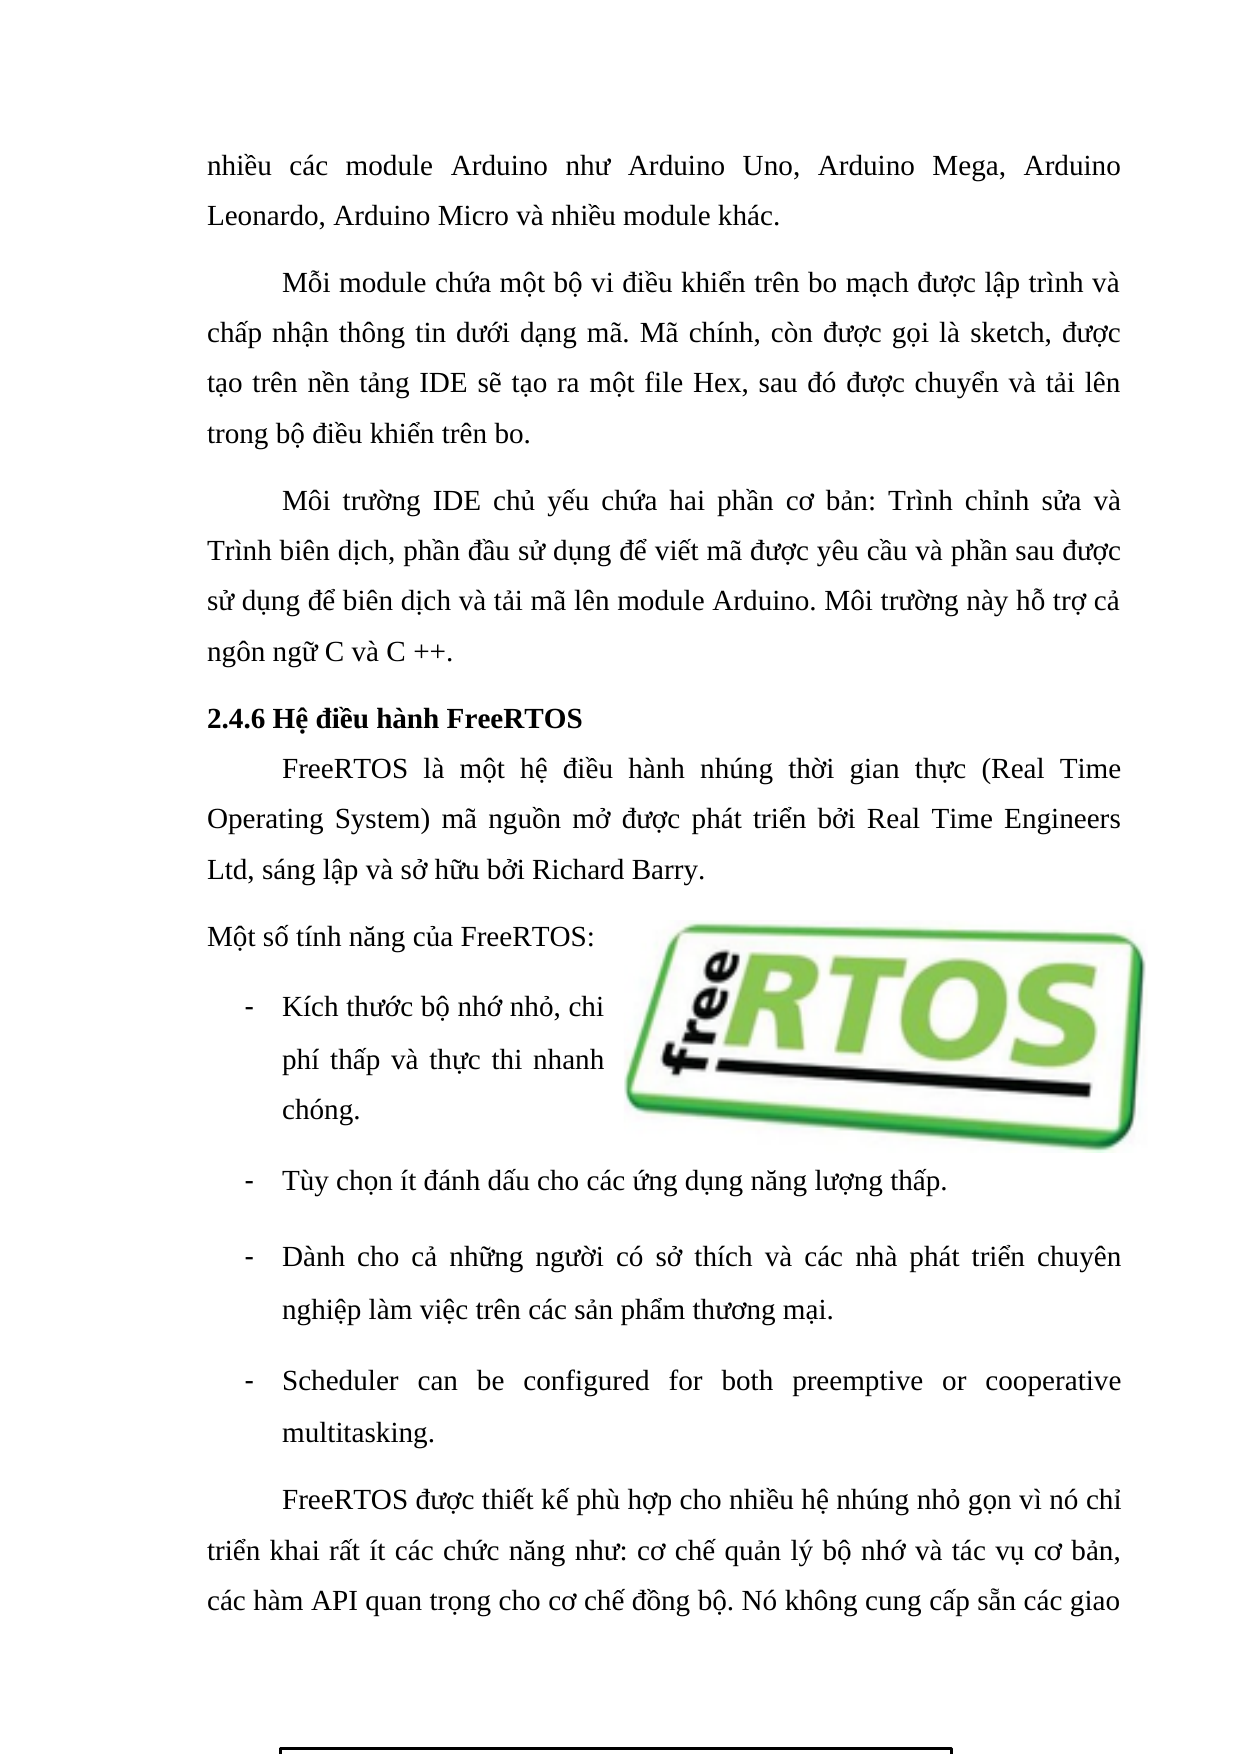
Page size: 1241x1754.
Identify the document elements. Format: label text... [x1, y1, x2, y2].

list Scheduler can be configured for both preemptive or cooperative multitasking. [244, 1359, 1122, 1449]
text Mỗi module chứa một bộ vi điều khiển trên bo mạch được lập trình và chấp nhận thông tin dưới dạng mã. Mã chính, còn được gọi là sketch, được tạo trên nền tảng IDE sẽ tạo ra một file Hex, sau đó được chuyển và tải lên trong bộ điều khiển trên bo. [207, 265, 1122, 449]
list Dành cho cả những người có sở thích và các nhà phát triển chuyên nghiệp làm việc trên các sản phẩm thương mại. [244, 1236, 1122, 1326]
picture [623, 920, 1148, 1153]
text Môi trường IDE chủ yếu chứa hai phần cơ bản: Trình chỉnh sửa và Trình biên dịch, phần đầu sử dụng để viết mã được yêu cầu và phần sau được sử dụng để biên dịch và tải mã lên module Arduino. Môi trường này hỗ trợ cả ngôn ngữ C và C ++. [207, 483, 1122, 667]
list Kích thước bộ nhớ nhỏ, chi phí thấp và thực thi nhanh chóng. [244, 986, 623, 1126]
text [207, 148, 1122, 232]
text Một số tính năng của FreeRTOS: [207, 919, 1122, 952]
text Hệ điều hành FreeRTOS [207, 701, 1122, 734]
list Tùy chọn ít đánh dấu cho các ứng dụng năng lượng thấp. [244, 1159, 1122, 1199]
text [207, 1482, 1122, 1617]
text FreeRTOS là một hệ điều hành nhúng thời gian thực (Real Time Operating System) mã nguồn mở được phát triển bởi Real Time Engineers Ltd, sáng lập và sở hữu bởi Richard Barry. [207, 751, 1122, 885]
